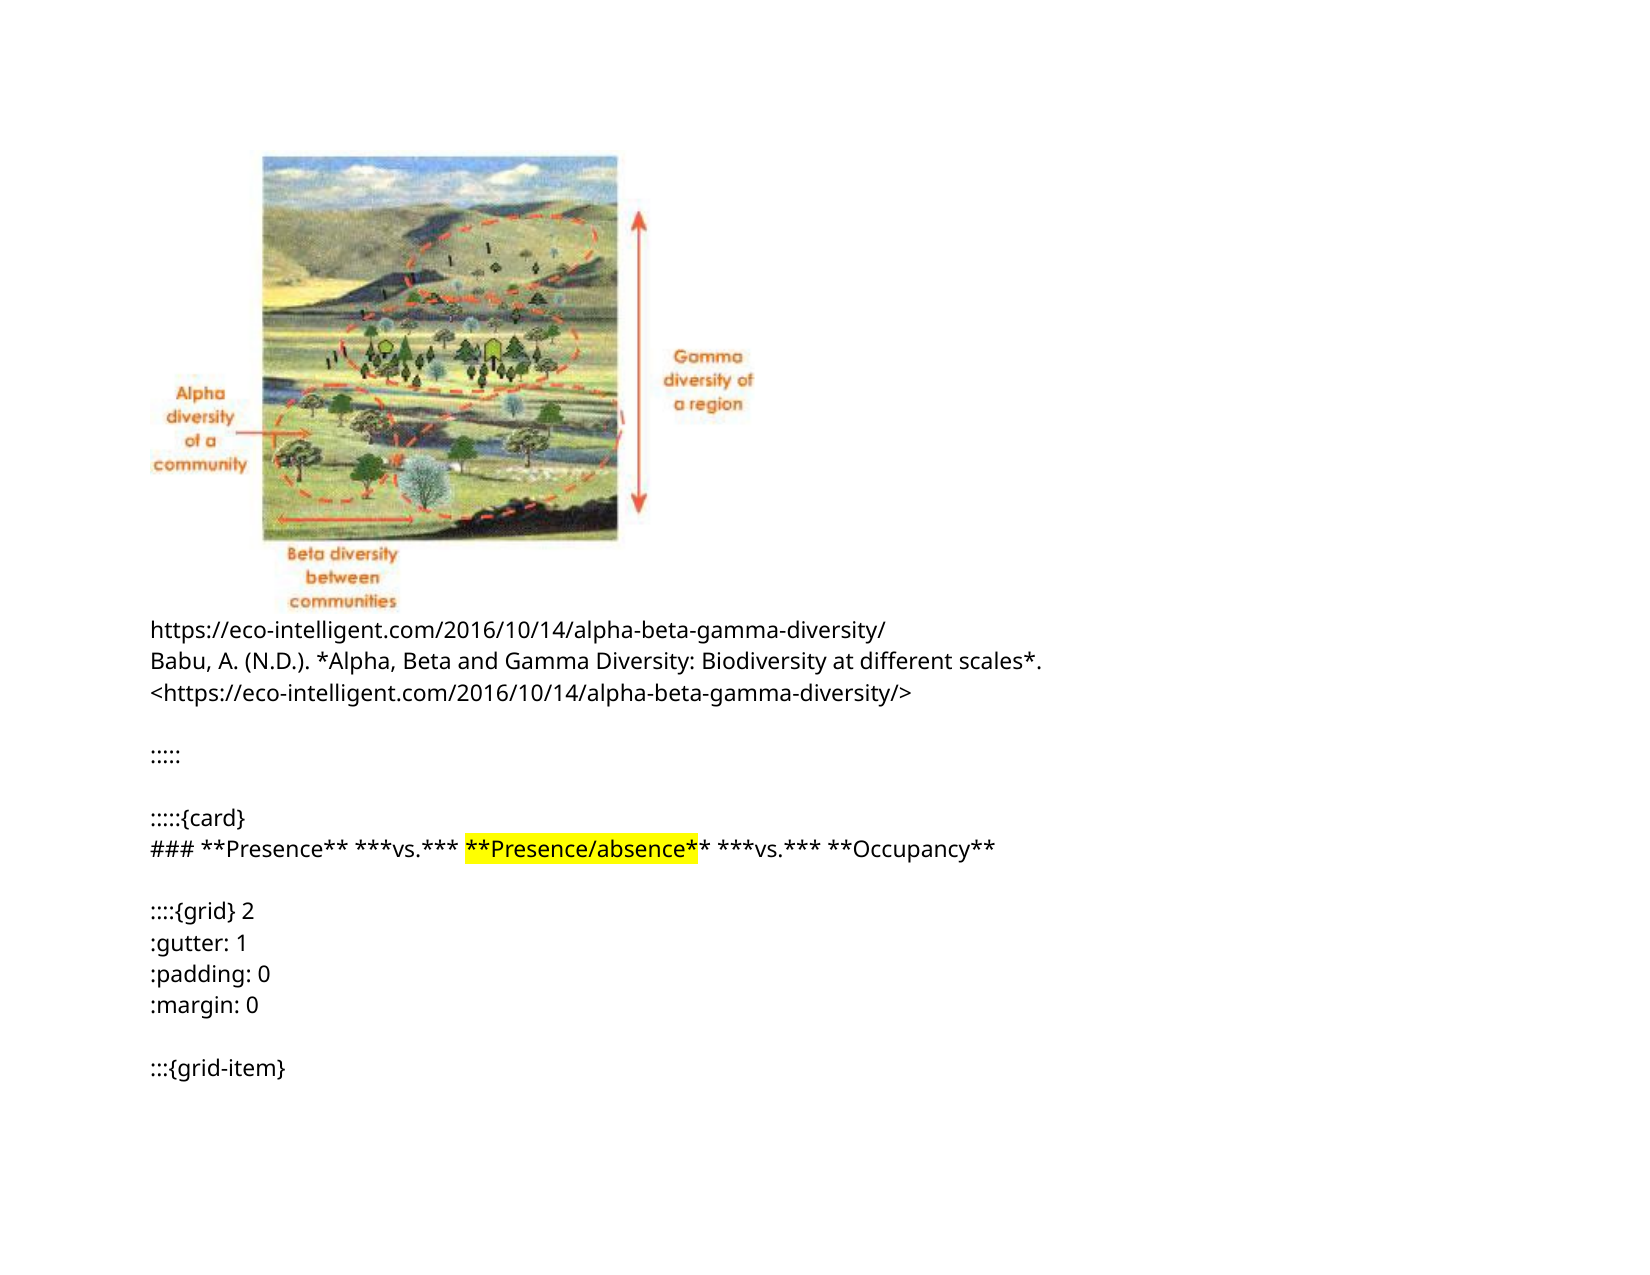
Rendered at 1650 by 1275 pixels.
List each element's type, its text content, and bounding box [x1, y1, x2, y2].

text ::::{grid} 2 [150, 895, 1500, 927]
text :margin: 0 [150, 989, 1500, 1020]
text :padding: 0 [150, 958, 1500, 989]
text :gutter: 1 [150, 927, 1500, 958]
text :::{grid-item} [150, 1052, 1500, 1083]
text ### **Presence** ***vs.*** **Presence/absence** ***vs.*** **Occupancy** [150, 833, 465, 864]
picture [150, 150, 755, 614]
text Babu, A. (N.D.). *Alpha, Beta and Gamma Diversity: Biodiversity at different scales*. <https://eco-intelligent.com/2016/10/14/alpha-beta-gamma-diversity/> [150, 645, 1500, 708]
text :::::{card} [150, 802, 1500, 833]
text ::::: [150, 739, 1500, 770]
text ### **Presence** ***vs.*** **Presence/absence** ***vs.*** **Occupancy** [698, 833, 1500, 864]
text https://eco-intelligent.com/2016/10/14/alpha-beta-gamma-diversity/ [150, 614, 1500, 645]
